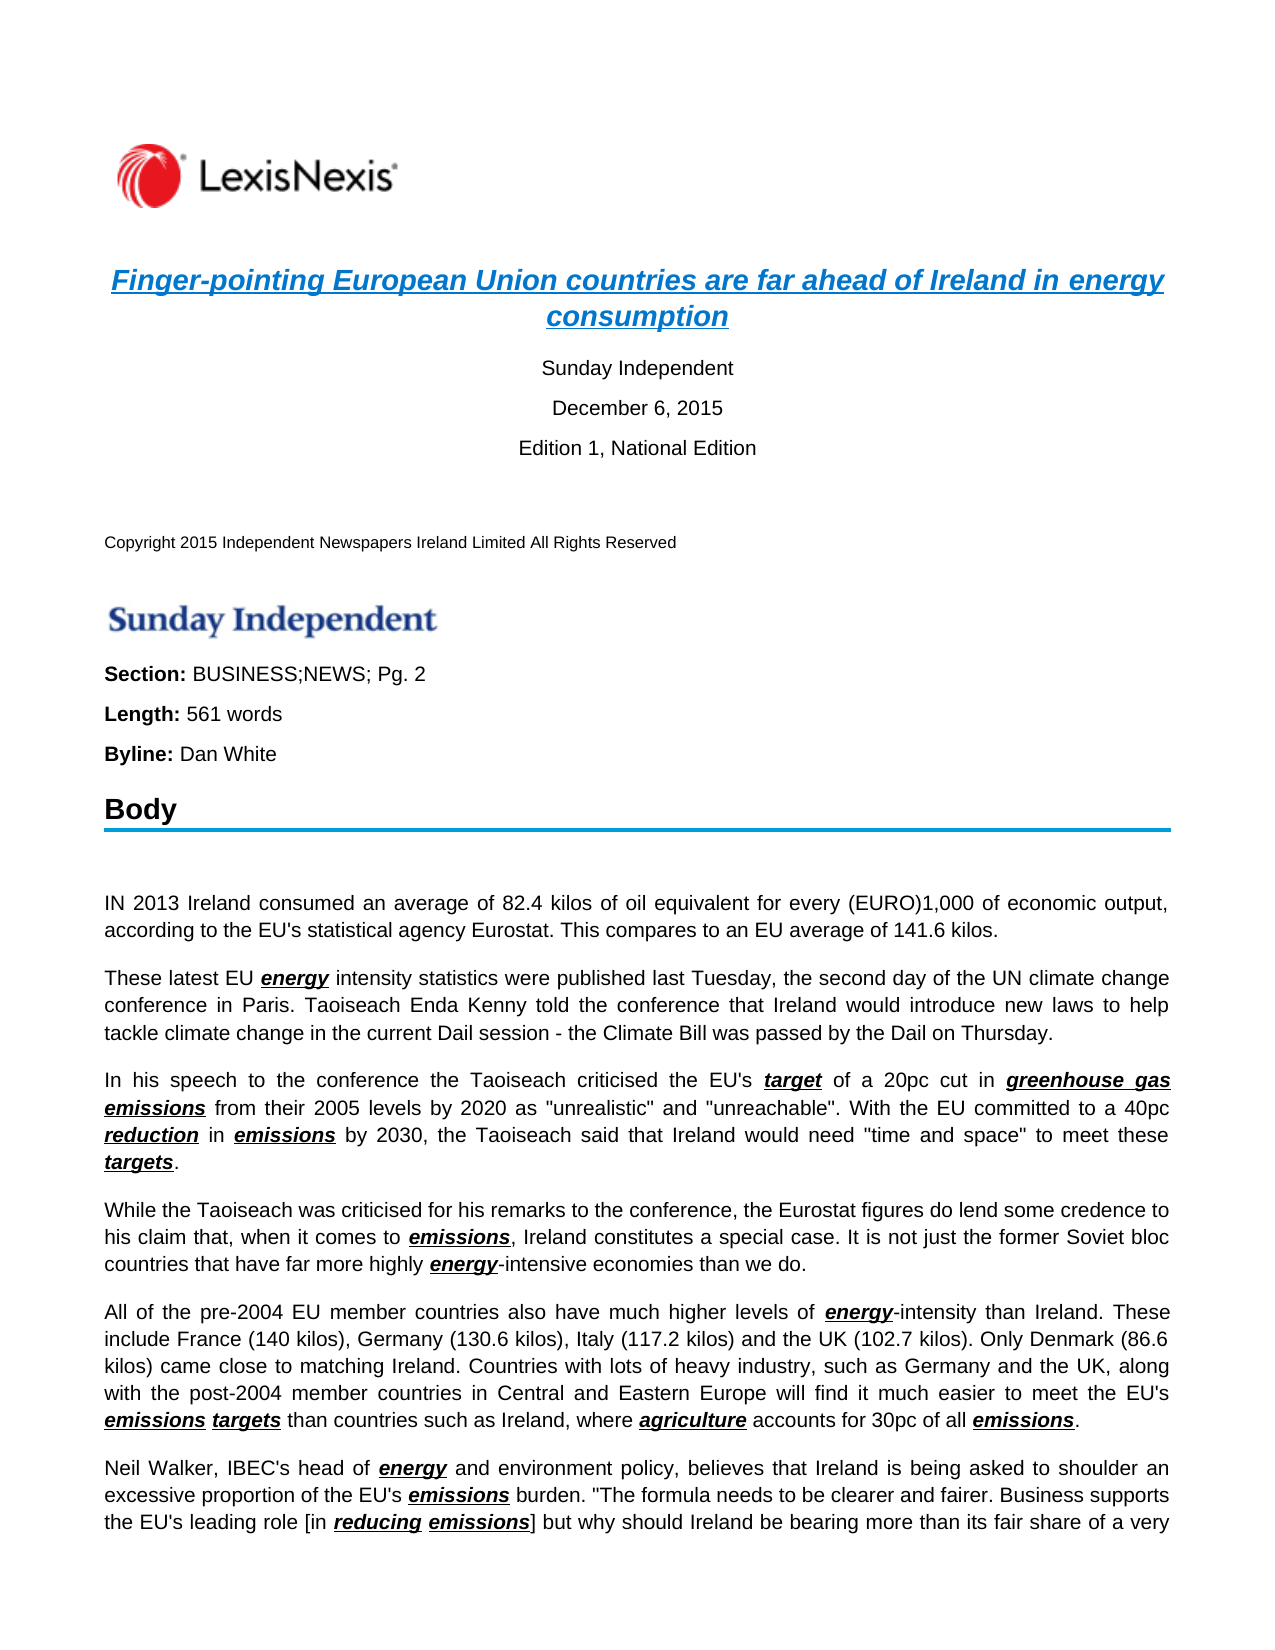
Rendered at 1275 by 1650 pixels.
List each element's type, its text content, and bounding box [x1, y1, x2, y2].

text Byline: Dan White [104, 738, 1171, 765]
picture [104, 144, 412, 208]
text All of the pre-2004 EU member countries also have much higher levels of energy-intensity than Ireland. These include France (140 kilos), Germany (130.6 kilos), Italy (117.2 kilos) and the UK (102.7 kilos). Only Denmark (86.6 kilos) came close to matching Ireland. Countries with lots of heavy industry, such as Germany and the UK, along with the post-2004 member countries in Central and Eastern Europe will find it much easier to meet the EU's emissions targets than countries such as Ireland, where agriculture accounts for 30pc of all emissions. [104, 1296, 1171, 1432]
text Section: BUSINESS;NEWS; Pg. 2 [104, 659, 1171, 686]
picture [104, 593, 442, 647]
text Copyright 2015 Independent Newspapers Ireland Limited All Rights Reserved [104, 501, 1171, 552]
text Body [104, 790, 1171, 826]
text In his speech to the conference the Taoiseach criticised the EU's target of a 20pc cut in greenhouse gas emissions from their 2005 levels by 2020 as "unrealistic" and "unreachable". With the EU committed to a 40pc reduction in emissions by 2030, the Taoiseach said that Ireland would need "time and space" to meet these targets. [104, 1065, 1171, 1173]
text These latest EU energy intensity statistics were published last Tuesday, the second day of the UN climate change conference in Paris. Taoiseach Enda Kenny told the conference that Ireland would introduce new laws to help tackle climate change in the current Dail session - the Climate Bill was passed by the Dail on Thursday. [104, 963, 1171, 1044]
text December 6, 2015 [104, 393, 1171, 420]
text Sunday Independent [104, 353, 1171, 380]
text Edition 1, National Edition [104, 432, 1171, 459]
text While the Taoiseach was criticised for his remarks to the conference, the Eurostat figures do lend some credence to his claim that, when it comes to emissions, Ireland constitutes a special case. It is not just the former Soviet bloc countries that have far more highly energy-intensive economies than we do. [104, 1194, 1171, 1276]
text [104, 1453, 1171, 1534]
text Length: 561 words [104, 699, 1171, 726]
subtitle Finger-pointing European Union countries are far ahead of Ireland in energy consumption [104, 261, 1171, 332]
text IN 2013 Ireland consumed an average of 82.4 kilos of oil equivalent for every (EURO)1,000 of economic output, according to the EU's statistical agency Eurostat. This compares to an EU average of 141.6 kilos. [104, 888, 1171, 942]
